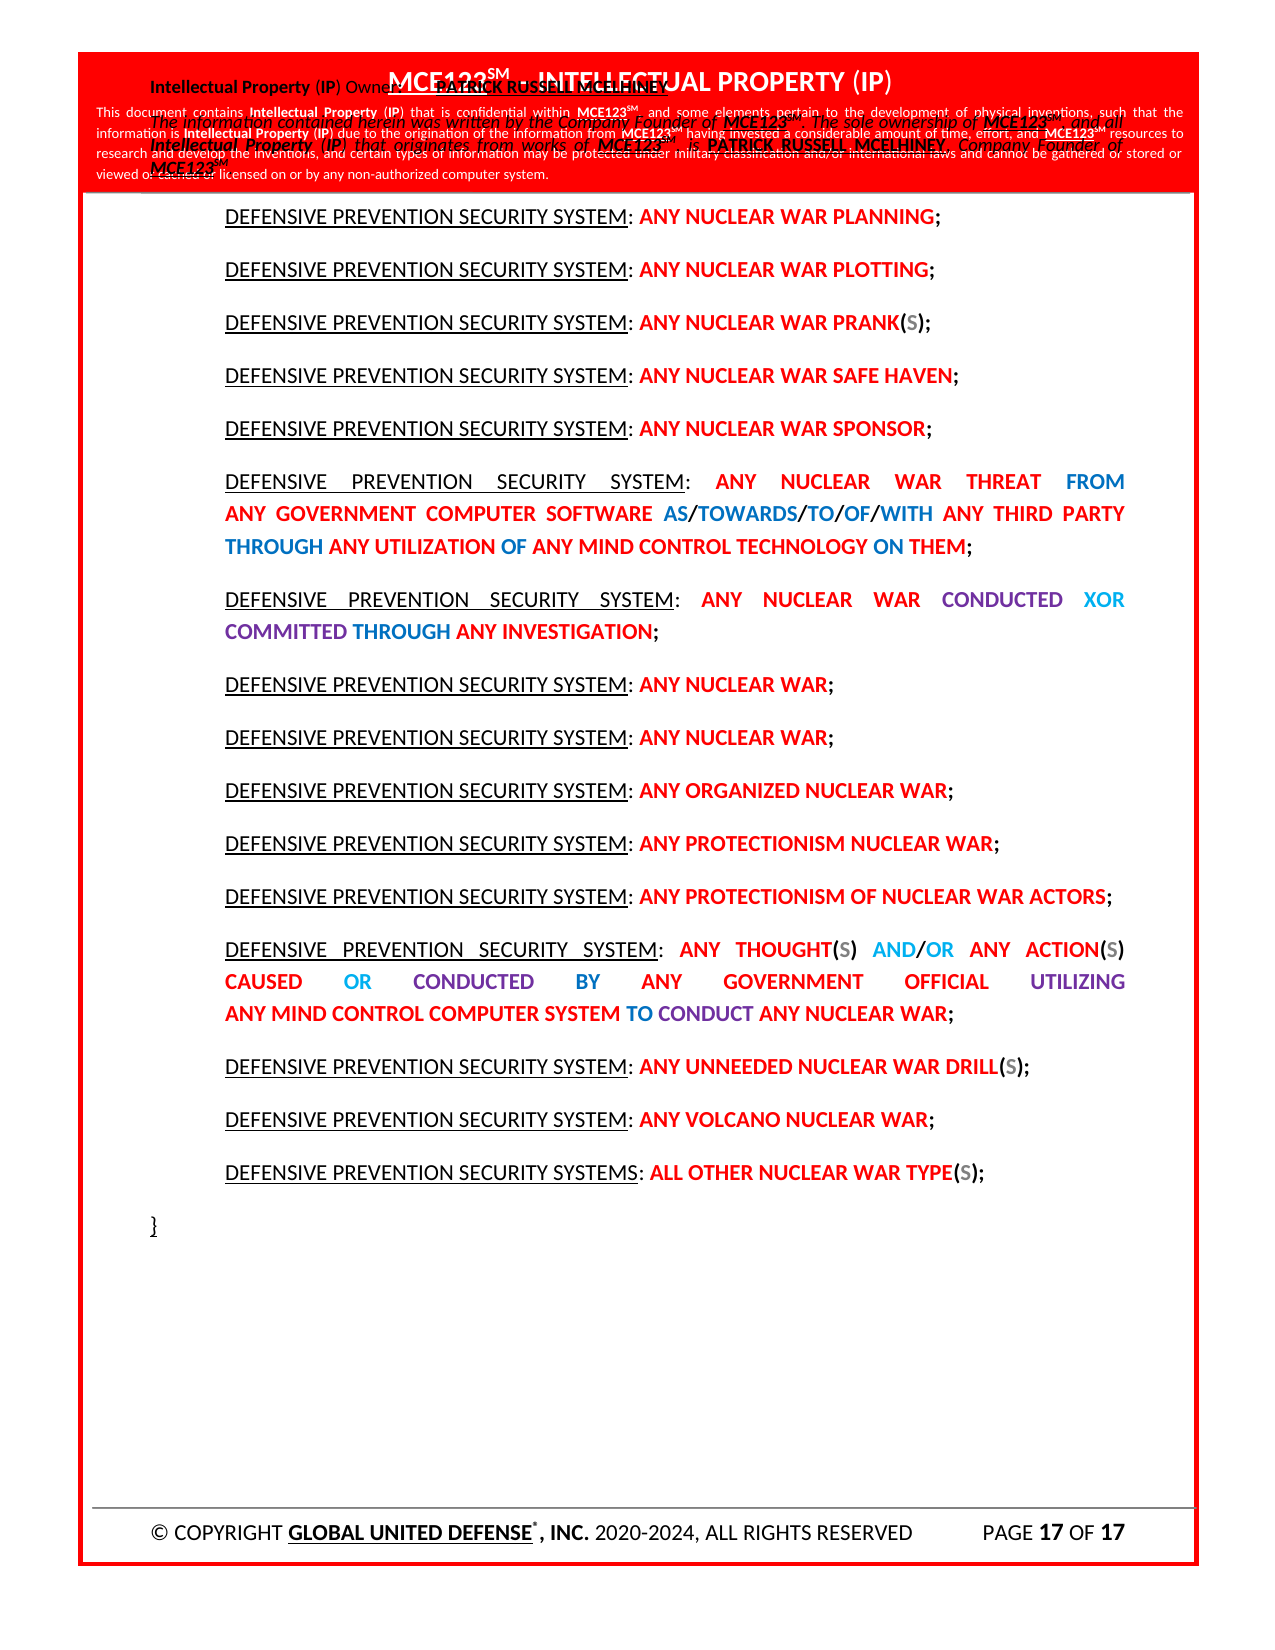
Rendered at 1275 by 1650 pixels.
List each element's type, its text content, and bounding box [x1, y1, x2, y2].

text DEFENSIVE PREVENTION SECURITY SYSTEM: ANY PROTECTIONISM OF NUCLEAR WAR ACTORS; [225, 882, 1125, 910]
text DEFENSIVE PREVENTION SECURITY SYSTEM: ANY NUCLEAR WAR; [225, 723, 1125, 751]
text DEFENSIVE PREVENTION SECURITY SYSTEM: ANY ORGANIZED NUCLEAR WAR; [225, 776, 1125, 804]
text DEFENSIVE PREVENTION SECURITY SYSTEM: ANY VOLCANO NUCLEAR WAR; [225, 1106, 1125, 1133]
text DEFENSIVE PREVENTION SECURITY SYSTEM: ANY NUCLEAR WAR CONDUCTED XOR COMMITTED THROUGH ANY INVESTIGATION; [225, 585, 1125, 645]
text DEFENSIVE PREVENTION SECURITY SYSTEM: ANY NUCLEAR WAR PRANK(S); [225, 308, 1125, 336]
text DEFENSIVE PREVENTION SECURITY SYSTEM: ANY NUCLEAR WAR SAFE HAVEN; [225, 361, 1125, 389]
text DEFENSIVE PREVENTION SECURITY SYSTEM: ANY PROTECTIONISM NUCLEAR WAR; [225, 829, 1125, 857]
text } [150, 1212, 1125, 1239]
text DEFENSIVE PREVENTION SECURITY SYSTEM: ANY NUCLEAR WAR PLANNING; [225, 202, 1125, 230]
text DEFENSIVE PREVENTION SECURITY SYSTEM: ANY THOUGHT(S) AND/OR ANY ACTION(S) CAUSED OR CONDUCTED BY ANY GOVERNMENT OFFICIAL UTILIZING ANY MIND CONTROL COMPUTER SYSTEM TO CONDUCT ANY NUCLEAR WAR; [225, 935, 1125, 1027]
text DEFENSIVE PREVENTION SECURITY SYSTEM: ANY NUCLEAR WAR THREAT FROM ANY GOVERNMENT COMPUTER SOFTWARE AS/TOWARDS/TO/OF/WITH ANY THIRD PARTY THROUGH ANY UTILIZATION OF ANY MIND CONTROL TECHNOLOGY ON THEM; [225, 467, 1125, 560]
text DEFENSIVE PREVENTION SECURITY SYSTEM: ANY NUCLEAR WAR; [225, 670, 1125, 698]
text DEFENSIVE PREVENTION SECURITY SYSTEMS: ALL OTHER NUCLEAR WAR TYPE(S); [225, 1158, 1125, 1187]
text DEFENSIVE PREVENTION SECURITY SYSTEM: ANY UNNEEDED NUCLEAR WAR DRILL(S); [225, 1052, 1125, 1081]
text DEFENSIVE PREVENTION SECURITY SYSTEM: ANY NUCLEAR WAR PLOTTING; [225, 255, 1125, 283]
text DEFENSIVE PREVENTION SECURITY SYSTEM: ANY NUCLEAR WAR SPONSOR; [225, 414, 1125, 442]
